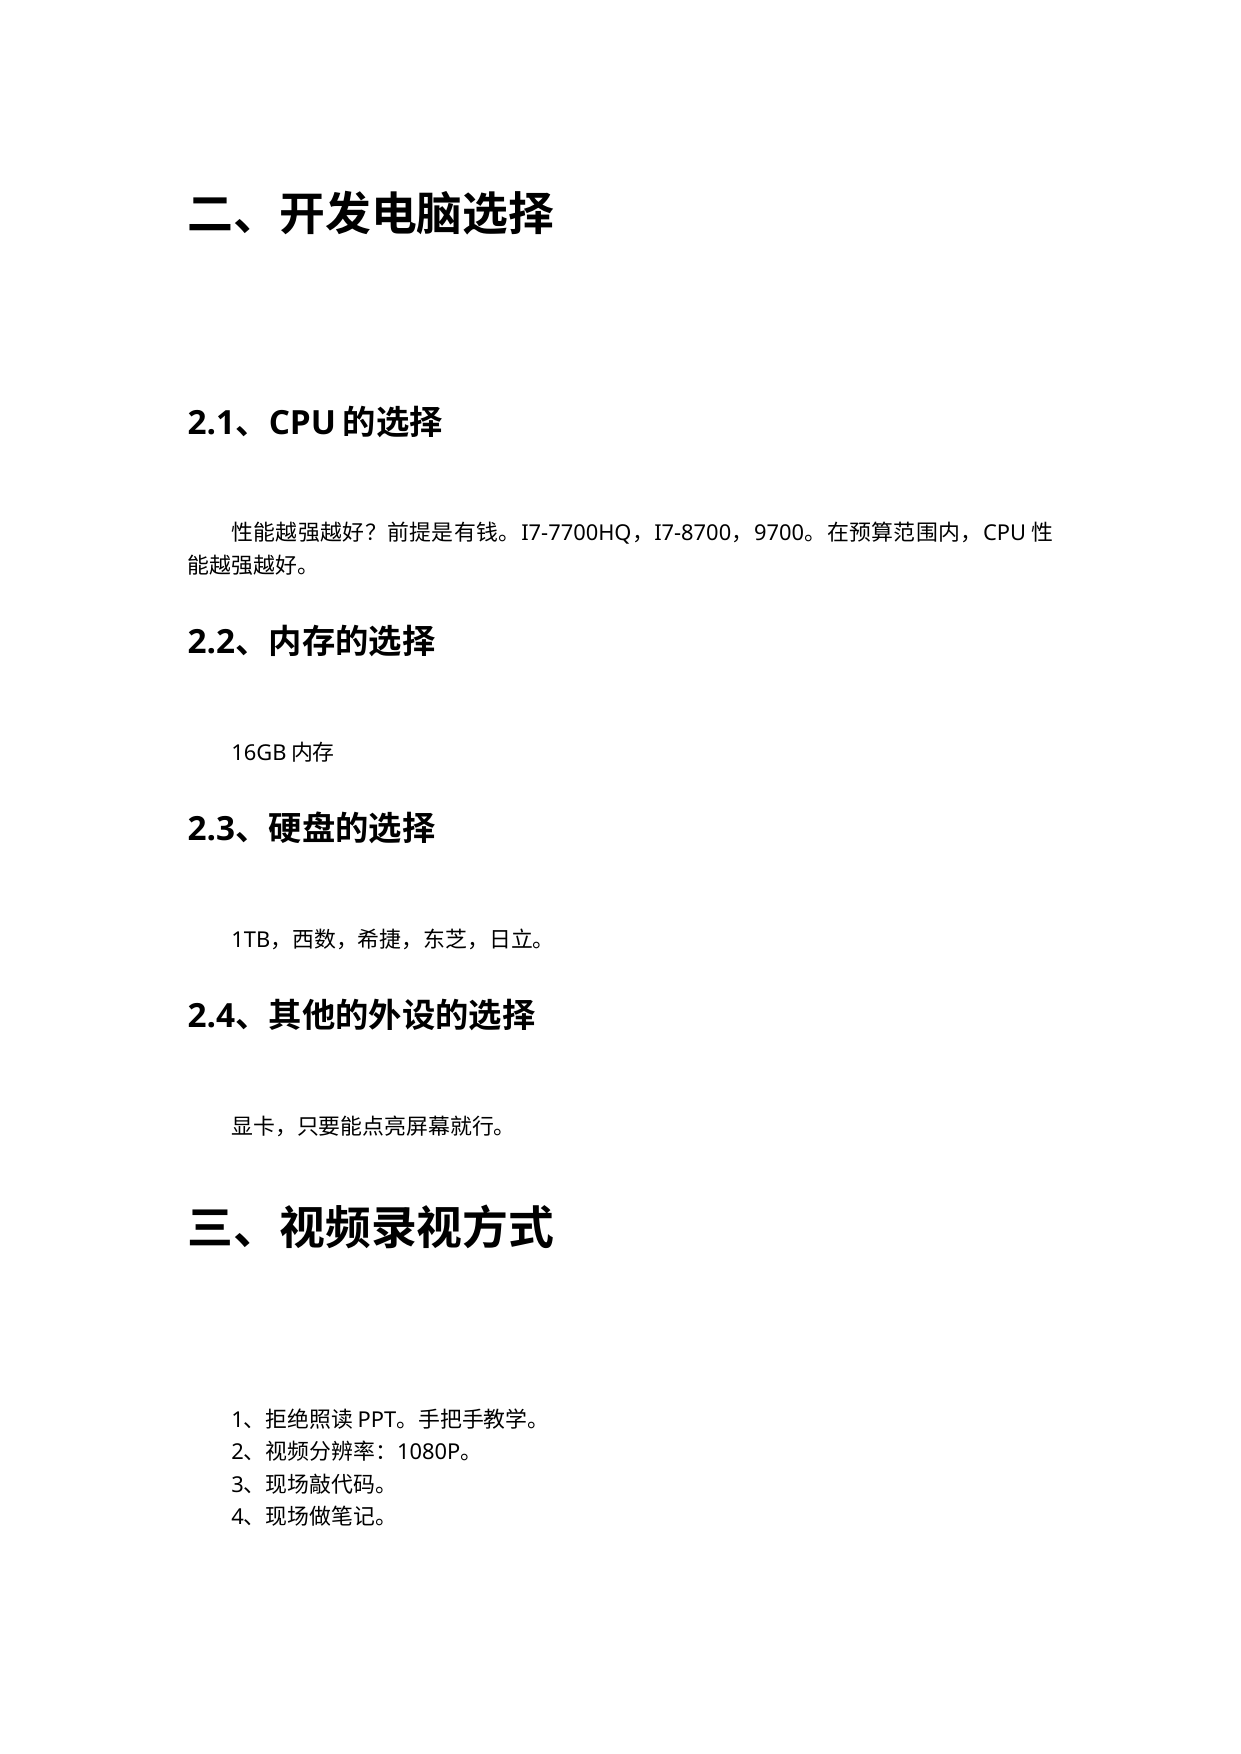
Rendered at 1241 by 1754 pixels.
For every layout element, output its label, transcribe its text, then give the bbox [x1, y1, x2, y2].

text 1TB，西数，希捷，东芝，日立。 [187, 921, 1053, 954]
text 4、现场做笔记。 [187, 1499, 1053, 1532]
text 2、视频分辨率：1080P。 [187, 1434, 1053, 1467]
text 性能越强越好？前提是有钱。I7-7700HQ，I7-8700，9700。在预算范围内，CPU性能越强越好。 [187, 515, 1053, 580]
subtitle 二、开发电脑选择 [187, 162, 1053, 259]
text 显卡，只要能点亮屏幕就行。 [187, 1108, 1053, 1141]
subtitle 三、视频录视方式 [187, 1176, 1053, 1274]
subtitle 2.1、CPU的选择 [187, 387, 1053, 452]
text 3、现场敲代码。 [187, 1467, 1053, 1499]
text 16GB内存 [187, 734, 1053, 767]
subtitle 2.2、内存的选择 [187, 607, 1053, 672]
subtitle 2.3、硬盘的选择 [187, 794, 1053, 859]
subtitle 2.4、其他的外设的选择 [187, 981, 1053, 1046]
text 1、拒绝照读PPT。手把手教学。 [187, 1402, 1053, 1434]
